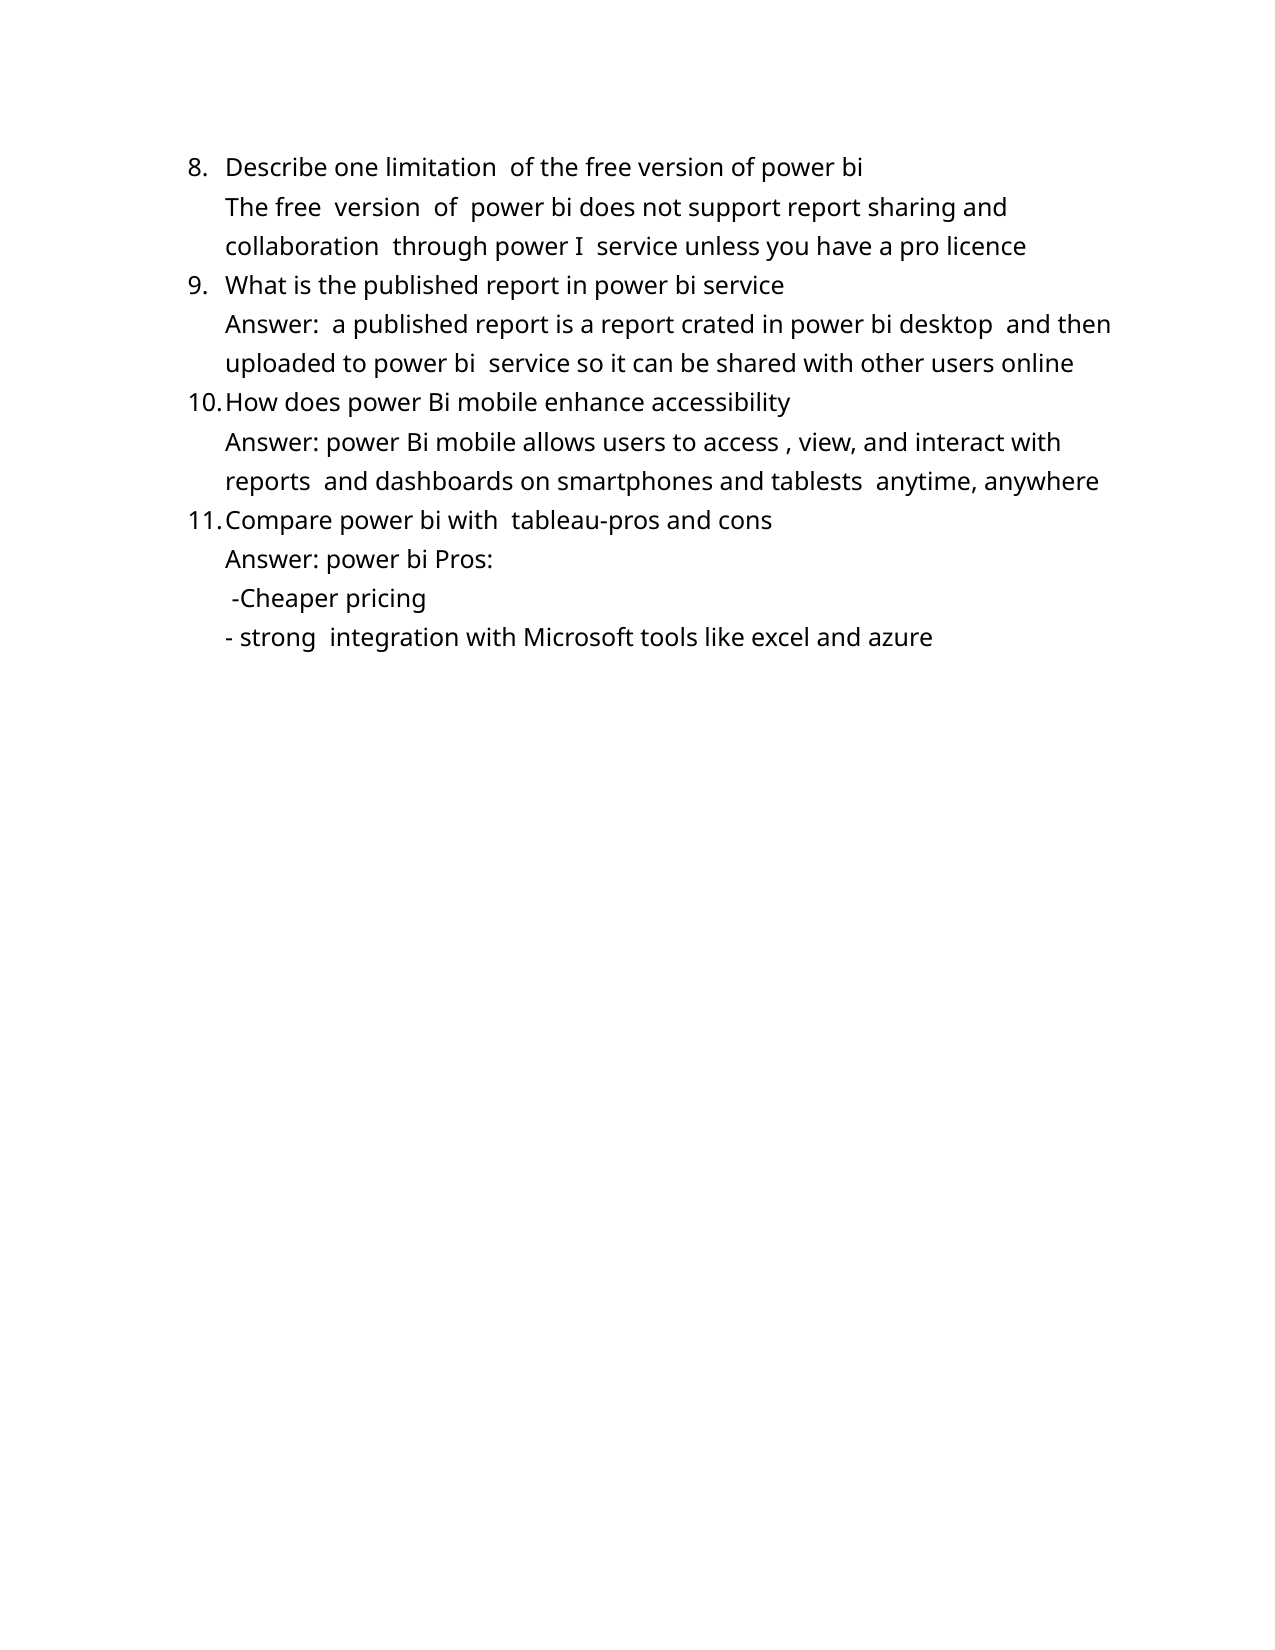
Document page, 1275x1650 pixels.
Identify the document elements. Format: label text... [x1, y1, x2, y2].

list Answer: power bi Pros: [225, 542, 1125, 576]
list How does power Bi mobile enhance accessibility [187, 385, 1125, 419]
list Describe one limitation of the free version of power bi [187, 150, 1125, 184]
list What is the published report in power bi service [187, 267, 1125, 302]
list Answer: power Bi mobile allows users to access , view, and interact with reports and dashboards on smartphones and tablests anytime, anywhere [225, 424, 1125, 497]
list Compare power bi with tableau-pros and cons [187, 502, 1125, 537]
list The free version of power bi does not support report sharing and collaboration through power I service unless you have a pro licence [225, 189, 1125, 262]
list -Cheaper pricing [225, 581, 1125, 615]
list - strong integration with Microsoft tools like excel and azure [225, 620, 1125, 654]
list Answer: a published report is a report crated in power bi desktop and then uploaded to power bi service so it can be shared with other users online [225, 307, 1125, 380]
